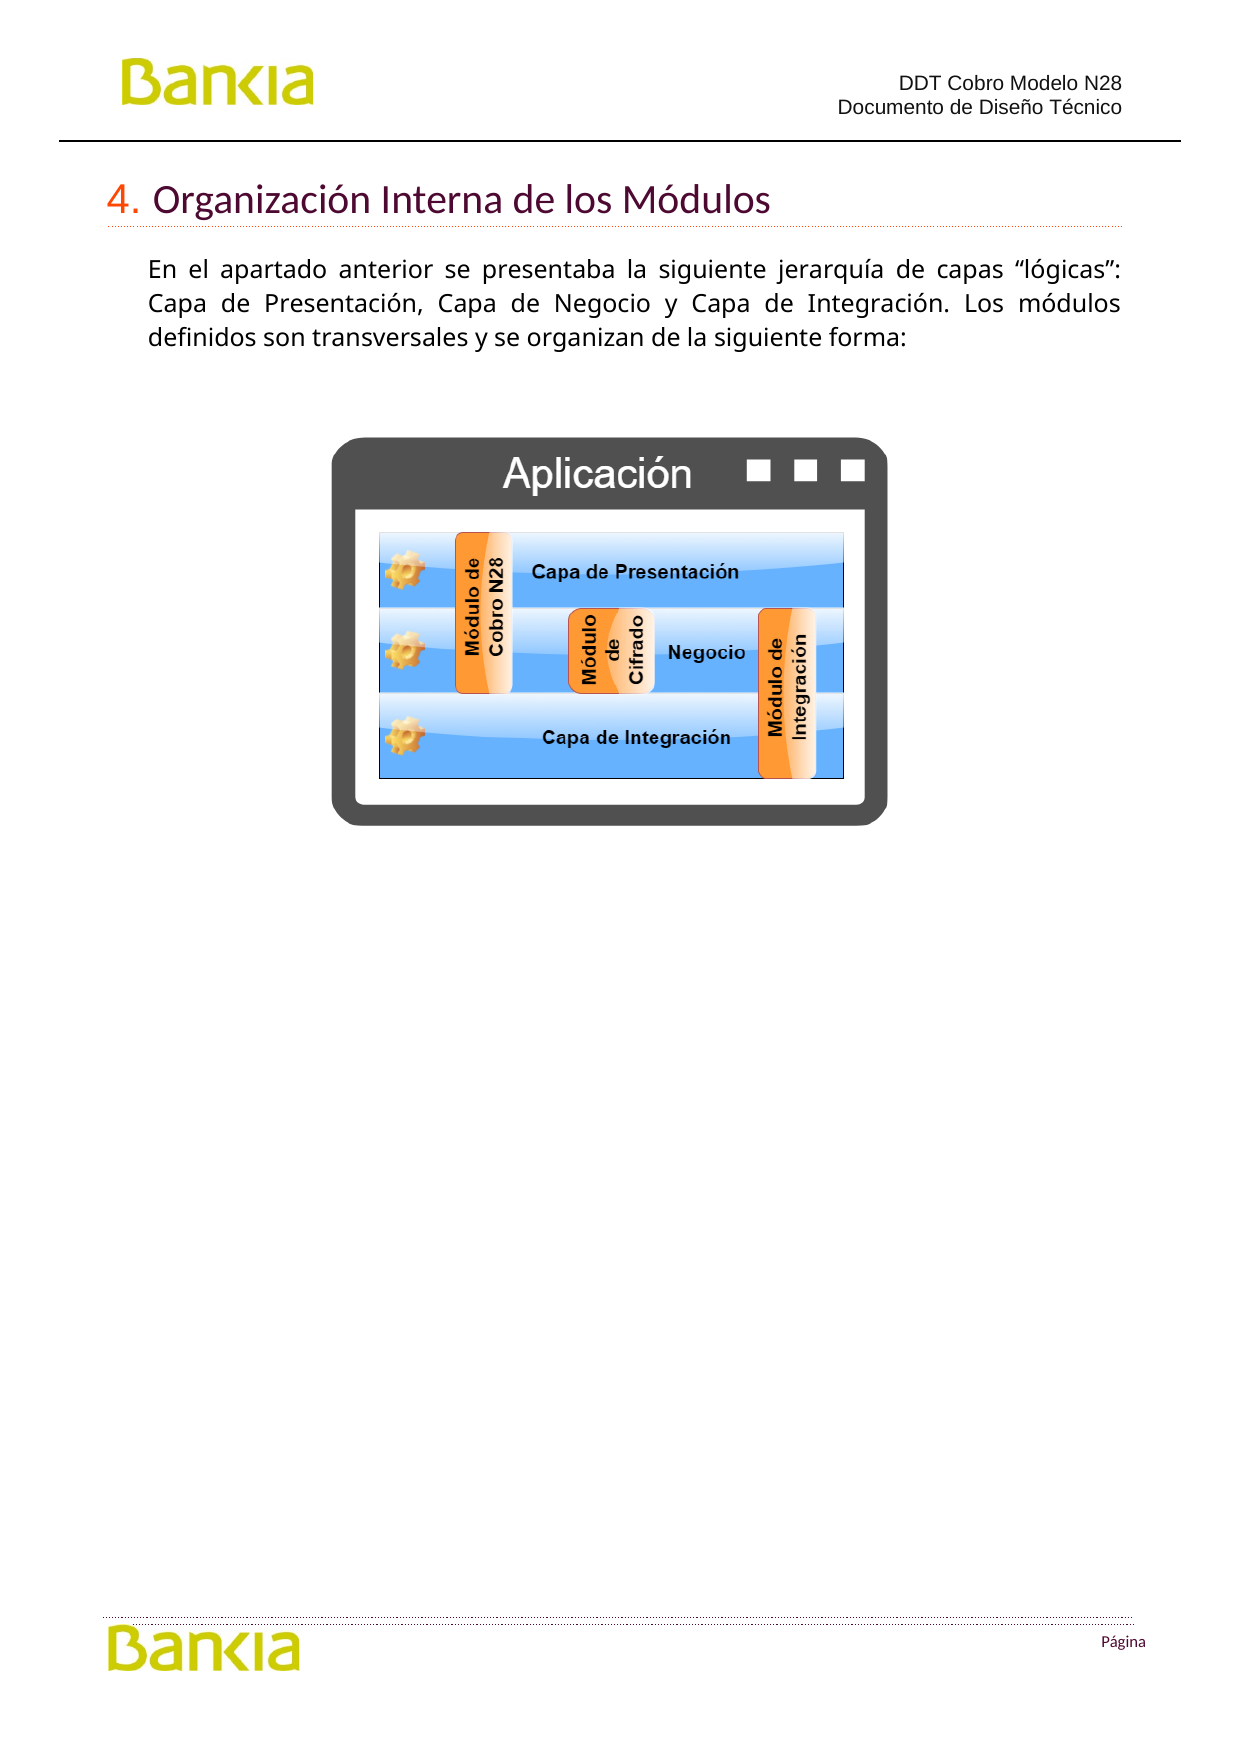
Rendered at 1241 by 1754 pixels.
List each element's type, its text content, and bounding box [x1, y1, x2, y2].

picture [331, 437, 888, 826]
text En el apartado anterior se presentaba la siguiente jerarquía de capas “lógicas”: Capa de Presentación, Capa de Negocio y Capa de Integración. Los módulos definidos son transversales y se organizan de la siguiente forma: [148, 252, 1122, 354]
subtitle Organización Interna de los Módulos [106, 173, 1122, 227]
picture [122, 58, 314, 105]
picture [108, 1624, 300, 1671]
